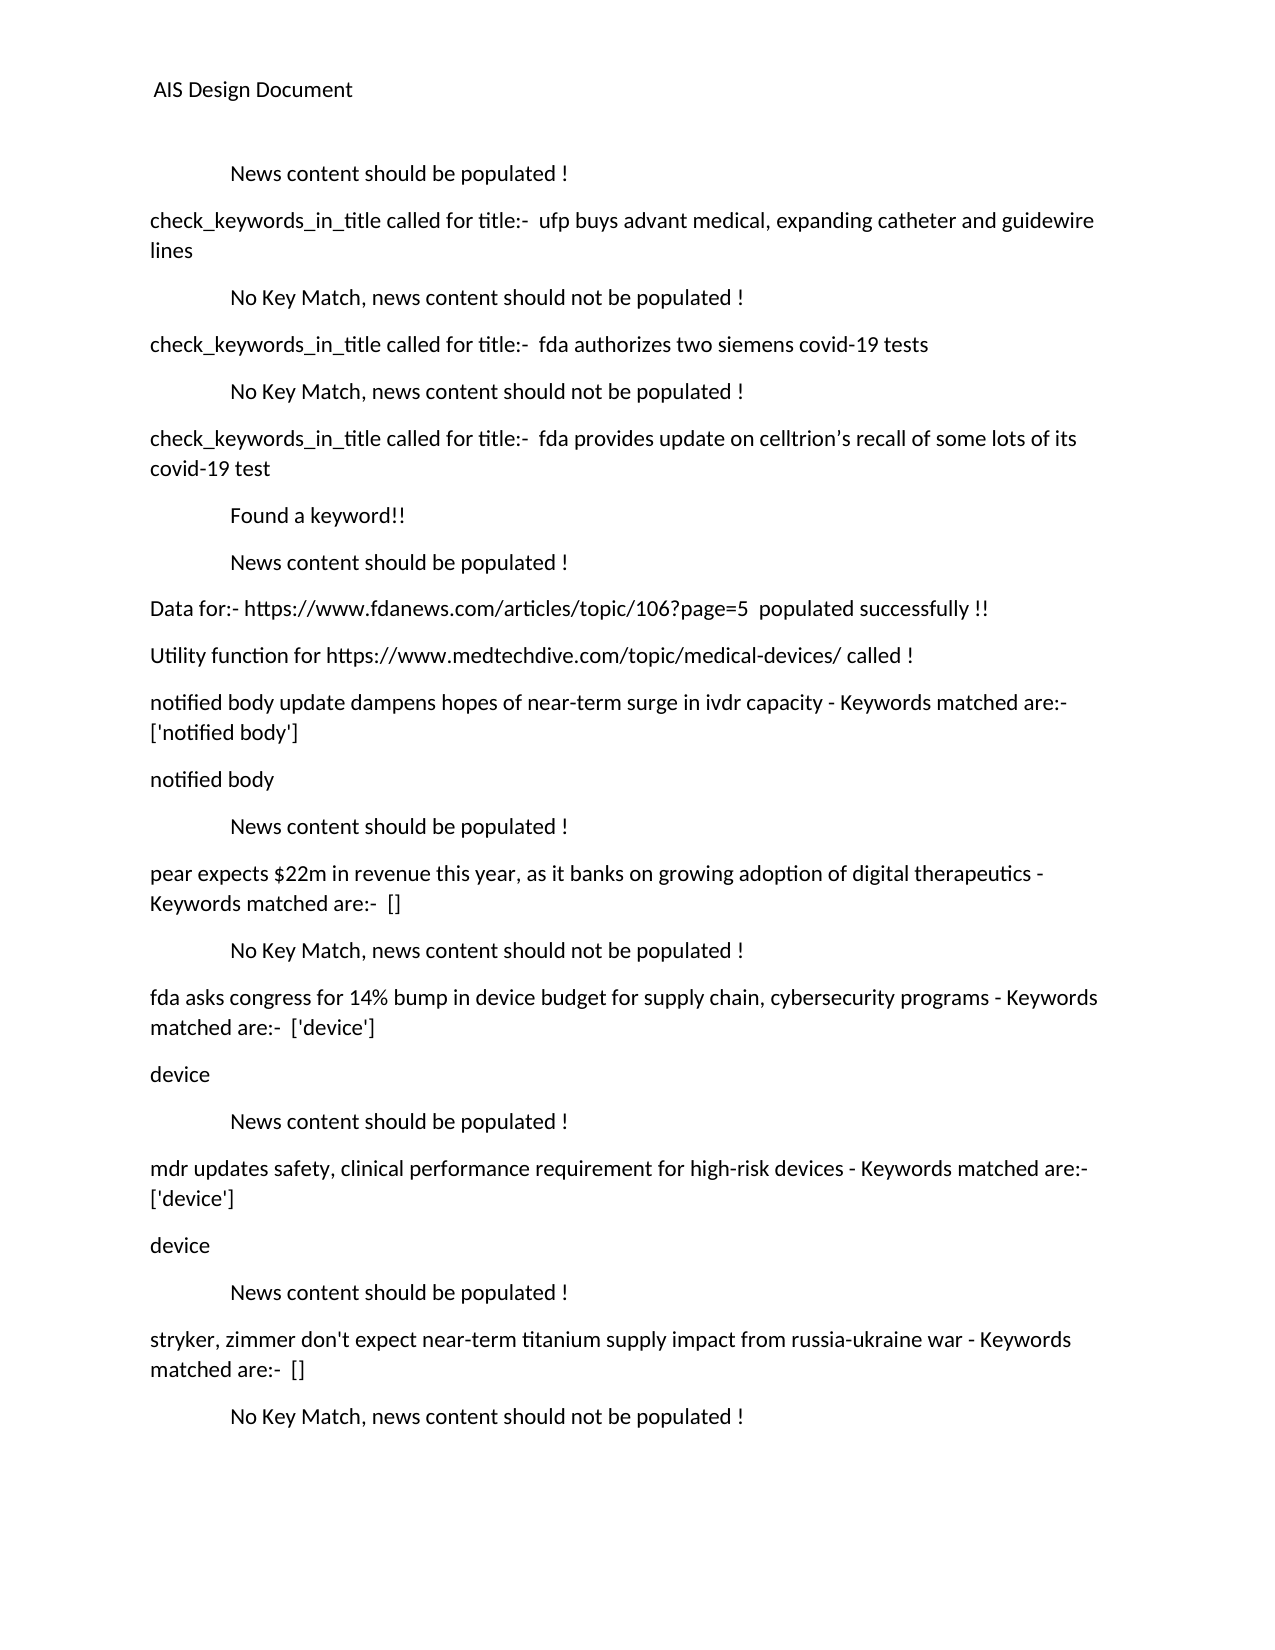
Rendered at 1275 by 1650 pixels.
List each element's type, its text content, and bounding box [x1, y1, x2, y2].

text News content should be populated ! [150, 1107, 1125, 1135]
text No Key Match, news content should not be populated ! [150, 283, 1125, 311]
text No Key Match, news content should not be populated ! [150, 377, 1125, 405]
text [150, 1402, 1125, 1430]
text notified body [150, 765, 1125, 793]
text Found a keyword!! [150, 501, 1125, 529]
text check_keywords_in_title called for title:- ufp buys advant medical, expanding catheter and guidewire lines [150, 206, 1125, 264]
text mdr updates safety, clinical performance requirement for high-risk devices - Keywords matched are:- ['device'] [150, 1154, 1125, 1212]
text News content should be populated ! [150, 159, 1125, 187]
text pear expects $22m in revenue this year, as it banks on growing adoption of digital therapeutics - Keywords matched are:- [] [150, 859, 1125, 917]
text check_keywords_in_title called for title:- fda authorizes two siemens covid-19 tests [150, 330, 1125, 358]
text stryker, zimmer don't expect near-term titanium supply impact from russia-ukraine war - Keywords matched are:- [] [150, 1325, 1125, 1383]
text News content should be populated ! [150, 548, 1125, 576]
text fda asks congress for 14% bump in device budget for supply chain, cybersecurity programs - Keywords matched are:- ['device'] [150, 983, 1125, 1041]
text check_keywords_in_title called for title:- fda provides update on celltrion’s recall of some lots of its covid-19 test [150, 424, 1125, 482]
text Data for:- https://www.fdanews.com/articles/topic/106?page=5 populated successfully !! [150, 594, 1125, 622]
text notified body update dampens hopes of near-term surge in ivdr capacity - Keywords matched are:- ['notified body'] [150, 688, 1125, 746]
text News content should be populated ! [150, 1278, 1125, 1306]
text device [150, 1231, 1125, 1259]
text No Key Match, news content should not be populated ! [150, 936, 1125, 964]
text News content should be populated ! [150, 812, 1125, 840]
text device [150, 1060, 1125, 1088]
text Utility function for https://www.medtechdive.com/topic/medical-devices/ called ! [150, 641, 1125, 669]
